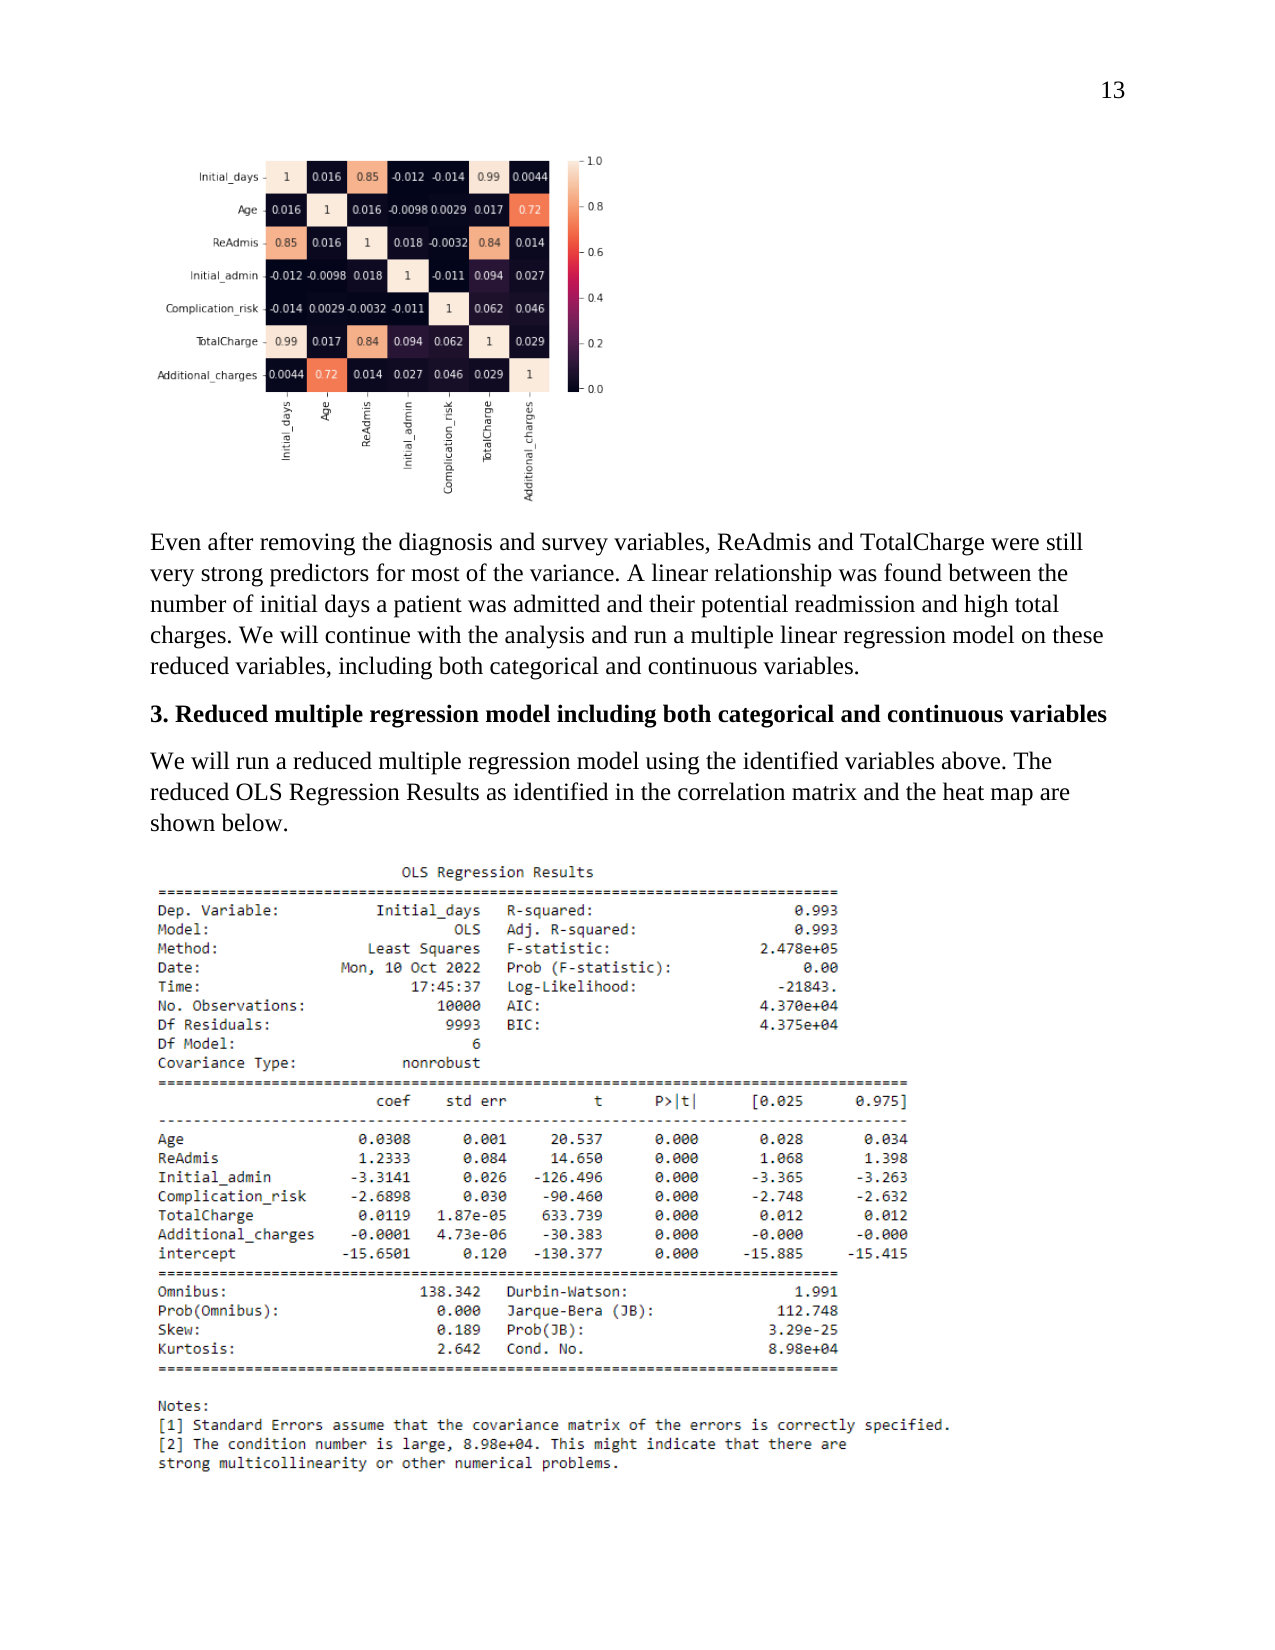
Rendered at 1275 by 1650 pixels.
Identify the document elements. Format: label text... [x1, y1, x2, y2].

text We will run a reduced multiple regression model using the identified variables above. The reduced OLS Regression Results as identified in the correlation matrix and the heat map are shown below. [150, 746, 1125, 837]
picture [150, 856, 960, 1476]
text 3. Reduced multiple regression model including both categorical and continuous variables [150, 699, 1125, 727]
picture [150, 150, 610, 508]
text Even after removing the diagnosis and survey variables, ReAdmis and TotalCharge were still very strong predictors for most of the variance. A linear relationship was found between the number of initial days a patient was admitted and their potential readmission and high total charges. We will continue with the analysis and run a multiple linear regression model on these reduced variables, including both categorical and continuous variables. [150, 527, 1125, 680]
